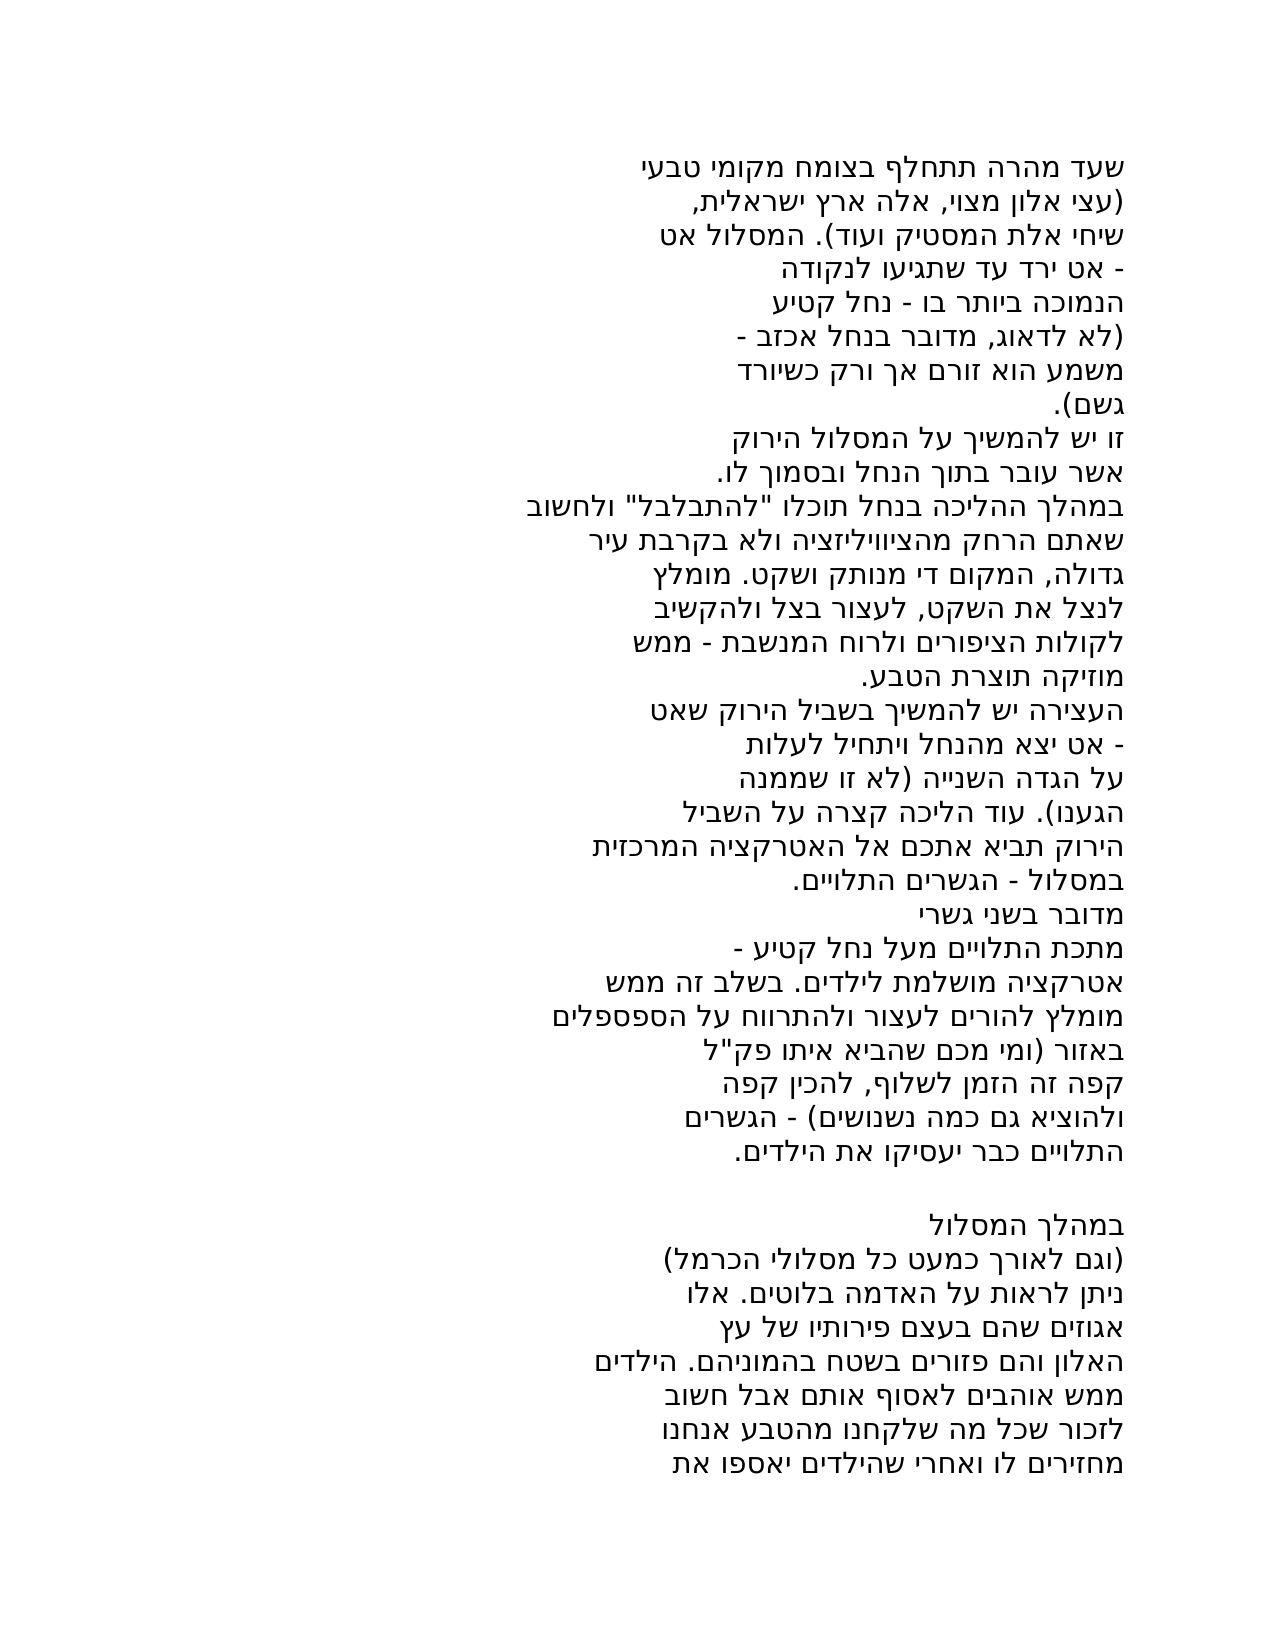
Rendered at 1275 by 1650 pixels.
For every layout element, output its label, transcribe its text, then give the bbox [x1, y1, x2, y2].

text ניתן לראות על האדמה בלוטים. אלו [150, 1276, 1125, 1310]
text אטרקציה מושלמת לילדים. בשלב זה ממש [150, 965, 1125, 999]
text האלון והם פזורים בשטח בהמוניהם. הילדים [150, 1344, 1125, 1378]
text אשר עובר בתוך הנחל ובסמוך לו. [150, 456, 1125, 489]
text - אט יצא מהנחל ויתחיל לעלות [150, 727, 1125, 761]
text לזכור שכל מה שלקחנו מהטבע אנחנו [150, 1412, 1125, 1446]
text ממש אוהבים לאסוף אותם אבל חשוב [150, 1378, 1125, 1412]
text מדובר בשני גשרי [150, 897, 1125, 931]
text לקולות הציפורים ולרוח המנשבת - ממש [150, 625, 1125, 659]
text העצירה יש להמשיך בשביל הירוק שאט [150, 693, 1125, 727]
text קפה זה הזמן לשלוף, להכין קפה [150, 1067, 1125, 1101]
text הגענו). עוד הליכה קצרה על השביל [150, 795, 1125, 829]
text (וגם לאורך כמעט כל מסלולי הכרמל) [150, 1242, 1125, 1276]
text באזור (ומי מכם שהביא איתו פק"ל [150, 1033, 1125, 1067]
text במהלך המסלול [150, 1208, 1125, 1242]
text שיחי אלת המסטיק ועוד). המסלול אט [150, 218, 1125, 252]
text גשם). [150, 388, 1125, 422]
text - אט ירד עד שתגיעו לנקודה [150, 252, 1125, 286]
text מומלץ להורים לעצור ולהתרווח על הספספלים [150, 999, 1125, 1033]
text מתכת התלויים מעל נחל קטיע - [150, 931, 1125, 965]
text מחזירים לו ואחרי שהילדים יאספו את [150, 1446, 1125, 1480]
text לנצל את השקט, לעצור בצל ולהקשיב [150, 591, 1125, 625]
text במהלך ההליכה בנחל תוכלו "להתבלבל" ולחשוב [150, 489, 1125, 523]
text הירוק תביא אתכם אל האטרקציה המרכזית [150, 829, 1125, 863]
text (לא לדאוג, מדובר בנחל אכזב - [150, 320, 1125, 354]
text התלויים כבר יעסיקו את הילדים. [150, 1135, 1125, 1169]
text ולהוציא גם כמה נשנושים) - הגשרים [150, 1101, 1125, 1135]
text משמע הוא זורם אך ורק כשיורד [150, 354, 1125, 388]
text על הגדה השנייה (לא זו שממנה [150, 761, 1125, 795]
text גדולה, המקום די מנותק ושקט. מומלץ [150, 557, 1125, 591]
text שאתם הרחק מהציוויליזציה ולא בקרבת עיר [150, 523, 1125, 557]
text מוזיקה תוצרת הטבע. [150, 659, 1125, 693]
text זו יש להמשיך על המסלול הירוק [150, 422, 1125, 456]
text אגוזים שהם בעצם פירותיו של עץ [150, 1310, 1125, 1344]
text במסלול - הגשרים התלויים. [150, 863, 1125, 897]
text הנמוכה ביותר בו - נחל קטיע [150, 286, 1125, 320]
text (עצי אלון מצוי, אלה ארץ ישראלית, [150, 184, 1125, 218]
text שעד מהרה תתחלף בצומח מקומי טבעי [150, 150, 1125, 184]
